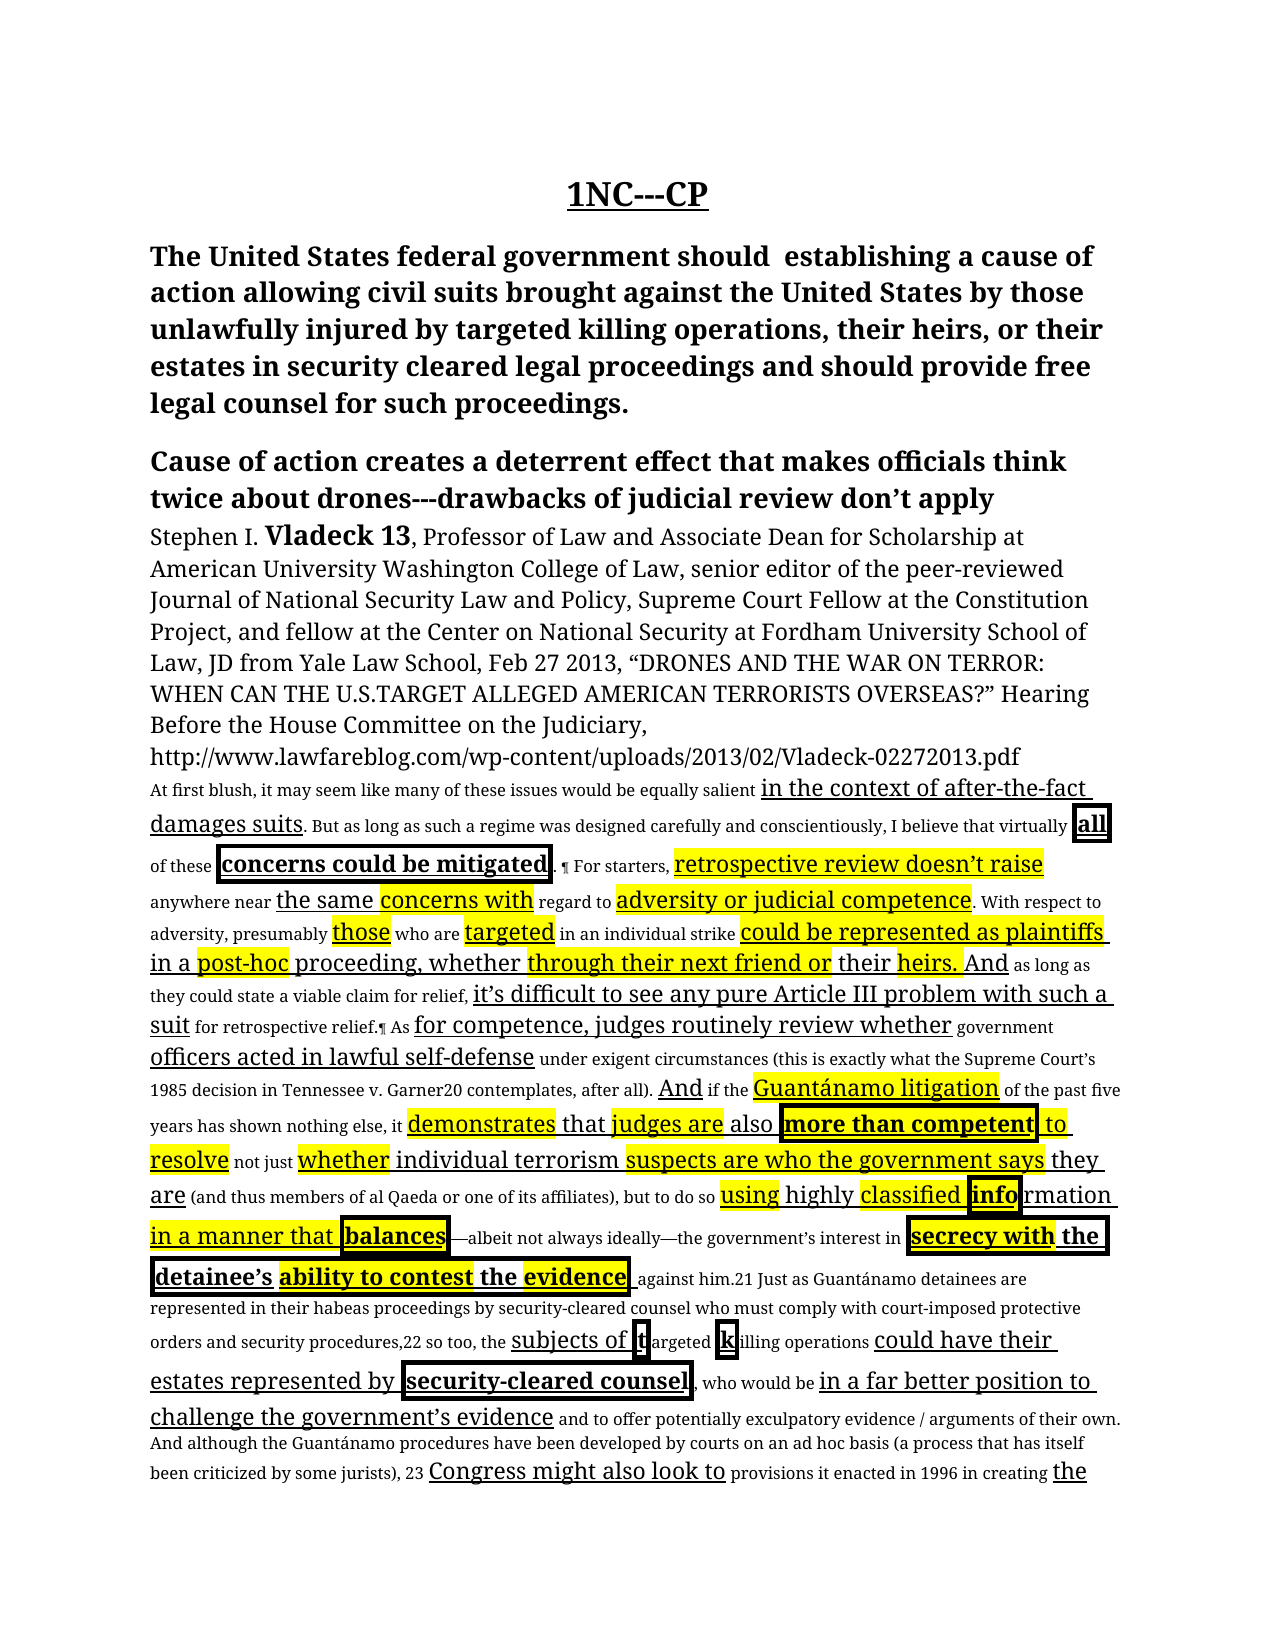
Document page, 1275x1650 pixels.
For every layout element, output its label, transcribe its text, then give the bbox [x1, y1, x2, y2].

subtitle Cause of action creates a deterrent effect that makes officials think twice about drones---drawbacks of judicial review don’t apply [150, 442, 1125, 516]
subtitle 1NC---CP [150, 171, 1125, 216]
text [150, 772, 1125, 1486]
text Stephen I. Vladeck 13, Professor of Law and Associate Dean for Scholarship at American University Washington College of Law, senior editor of the peer-reviewed Journal of National Security Law and Policy, Supreme Court Fellow at the Constitution Project, and fellow at the Center on National Security at Fordham University School of Law, JD from Yale Law School, Feb 27 2013, “DRONES AND THE WAR ON TERROR: WHEN CAN THE U.S.TARGET ALLEGED AMERICAN TERRORISTS OVERSEAS?” Hearing Before the House Committee on the Judiciary, http://www.lawfareblog.com/wp-content/uploads/2013/02/Vladeck-02272013.pdf [150, 516, 1125, 772]
subtitle The United States federal government should establishing a cause of action allowing civil suits brought against the United States by those unlawfully injured by targeted killing operations, their heirs, or their estates in security cleared legal proceedings and should provide free legal counsel for such proceedings. [150, 237, 1125, 421]
